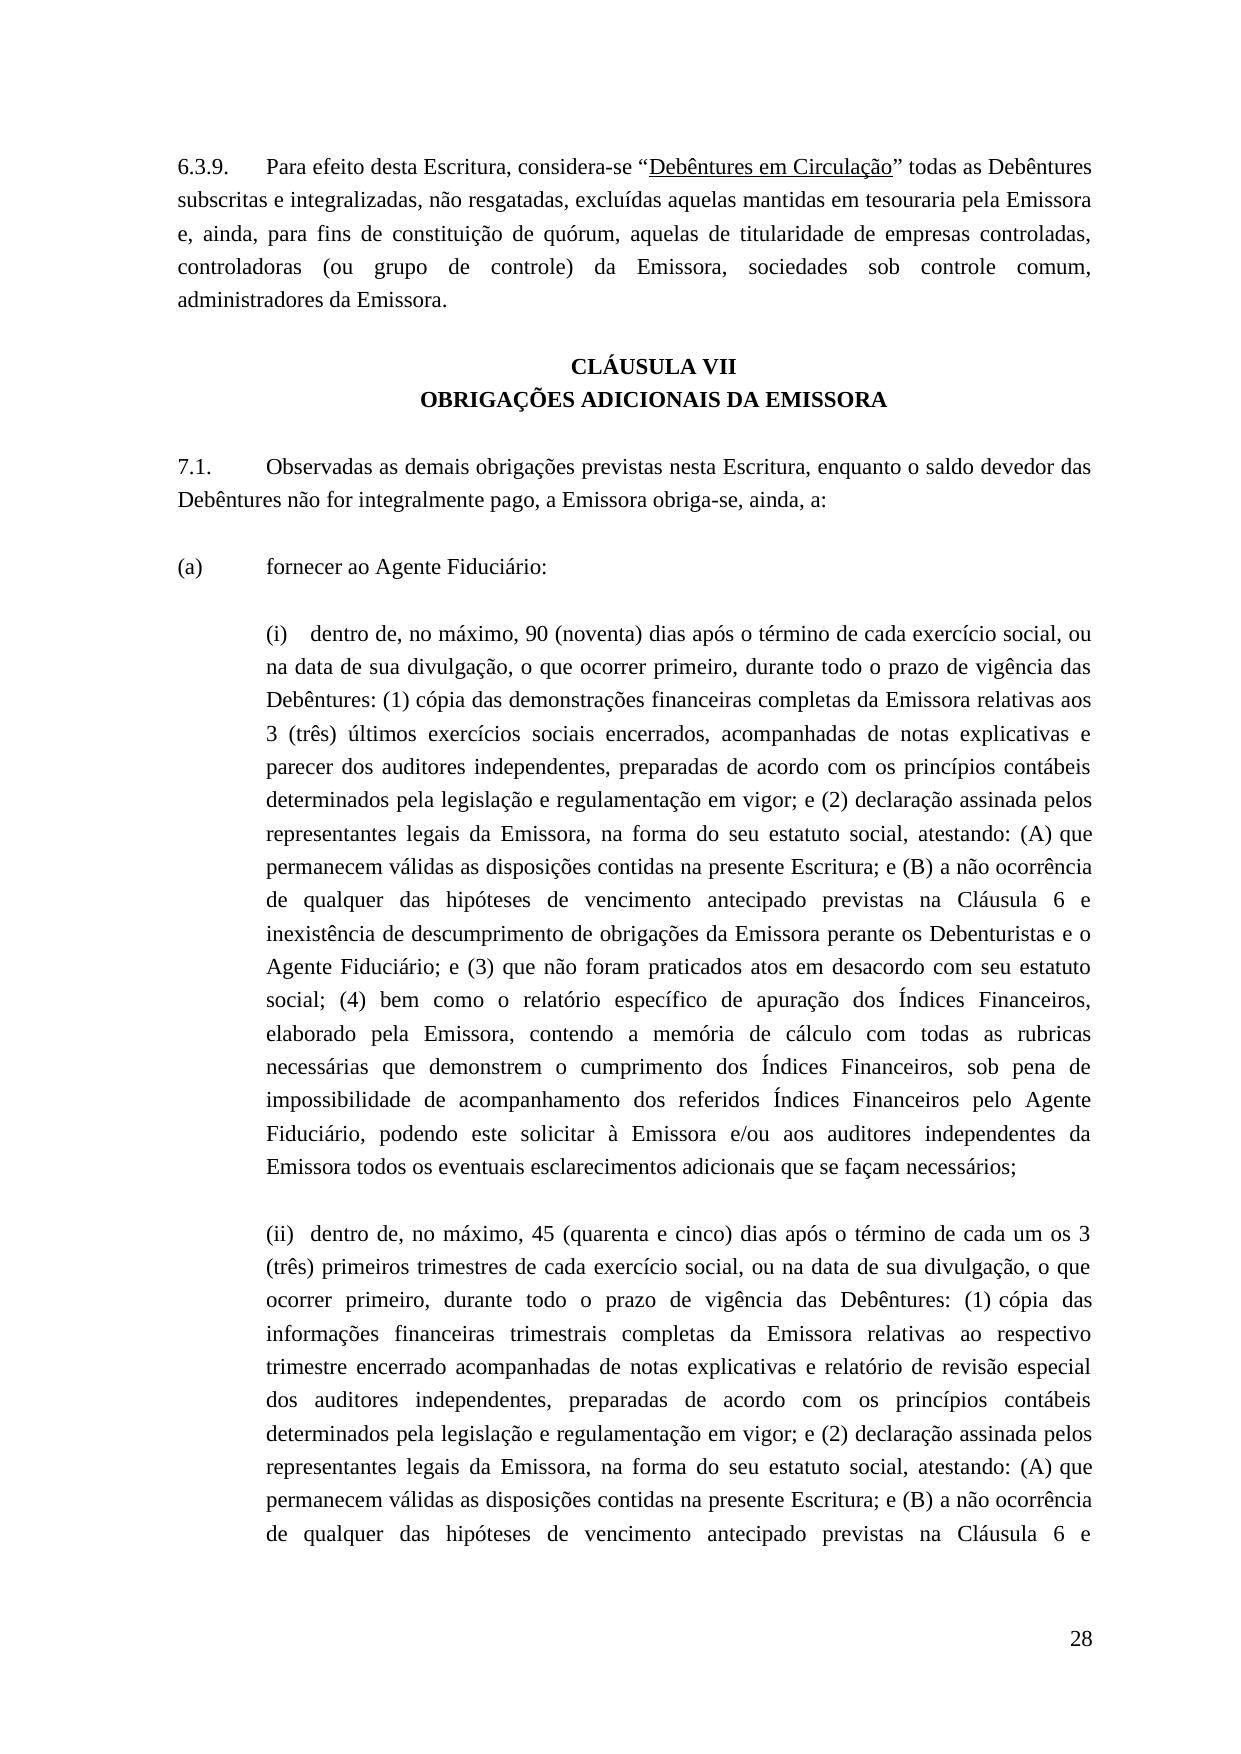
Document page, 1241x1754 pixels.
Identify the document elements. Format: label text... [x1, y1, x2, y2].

list dentro de, no máximo, 90 (noventa) dias após o término de cada exercício social, ou na data de sua divulgação, o que ocorrer primeiro, durante todo o prazo de vigência das Debêntures: (1) cópia das demonstrações financeiras completas da Emissora relativas aos 3 (três) últimos exercícios sociais encerrados, acompanhadas de notas explicativas e parecer dos auditores independentes, preparadas de acordo com os princípios contábeis determinados pela legislação e regulamentação em vigor; e (2) declaração assinada pelos representantes legais da Emissora, na forma do seu estatuto social, atestando: (A) que permanecem válidas as disposições contidas na presente Escritura; e (B) a não ocorrência de qualquer das hipóteses de vencimento antecipado previstas na Cláusula 6 e inexistência de descumprimento de obrigações da Emissora perante os Debenturistas e o Agente Fiduciário; e (3) que não foram praticados atos em desacordo com seu estatuto social; (4) bem como o relatório específico de apuração dos Índices Financeiros, elaborado pela Emissora, contendo a memória de cálculo com todas as rubricas necessárias que demonstrem o cumprimento dos Índices Financeiros, sob pena de impossibilidade de acompanhamento dos referidos Índices Financeiros pelo Agente Fiduciário, podendo este solicitar à Emissora e/ou aos auditores independentes da Emissora todos os eventuais esclarecimentos adicionais que se façam necessários; [266, 614, 1092, 1181]
text Observadas as demais obrigações previstas nesta Escritura, enquanto o saldo devedor das Debêntures não for integralmente pago, a Emissora obriga-se, ainda, a: [177, 448, 1092, 514]
subtitle CLÁUSULA VII OBRIGAÇÕES ADICIONAIS DA EMISSORA [177, 348, 1092, 414]
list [266, 1214, 1092, 1548]
text Para efeito desta Escritura, considera-se “Debêntures em Circulação” todas as Debêntures subscritas e integralizadas, não resgatadas, excluídas aquelas mantidas em tesouraria pela Emissora e, ainda, para fins de constituição de quórum, aquelas de titularidade de empresas controladas, controladoras (ou grupo de controle) da Emissora, sociedades sob controle comum, administradores da Emissora. [177, 148, 1092, 314]
list fornecer ao Agente Fiduciário: [177, 548, 1092, 581]
